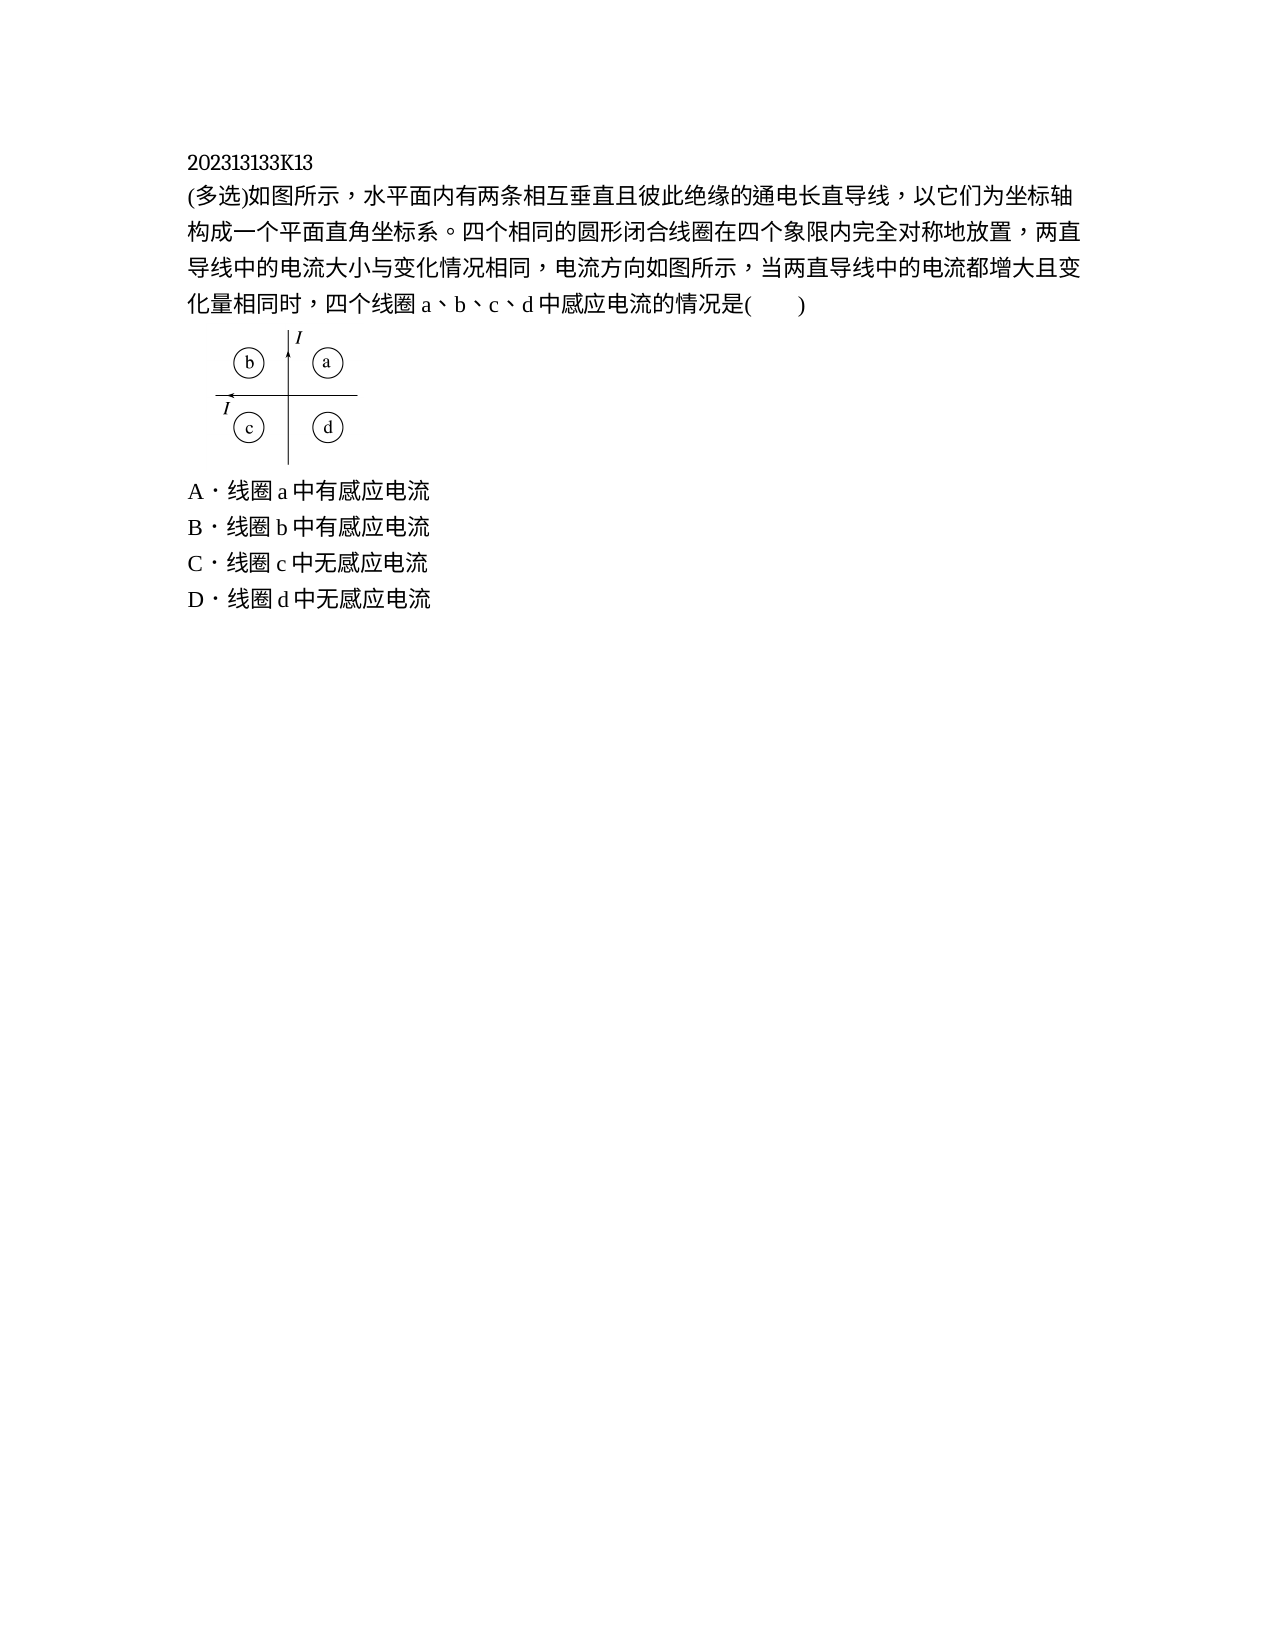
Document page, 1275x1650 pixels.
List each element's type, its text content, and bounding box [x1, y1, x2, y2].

text 202313133K13 [187, 150, 1087, 176]
picture [206, 323, 364, 471]
text A．线圈a中有感应电流 [187, 475, 1087, 506]
text (多选)如图所示，水平面内有两条相互垂直且彼此绝缘的通电长直导线，以它们为坐标轴构成一个平面直角坐标系。四个相同的圆形闭合线圈在四个象限内完全对称地放置，两直导线中的电流大小与变化情况相同，电流方向如图所示，当两直导线中的电流都增大且变化量相同时，四个线圈a、b、c、d中感应电流的情况是( ) [187, 180, 1087, 319]
text C．线圈c中无感应电流 [187, 547, 1087, 578]
text B．线圈b中有感应电流 [187, 511, 1087, 542]
text D．线圈d中无感应电流 [187, 583, 1087, 614]
